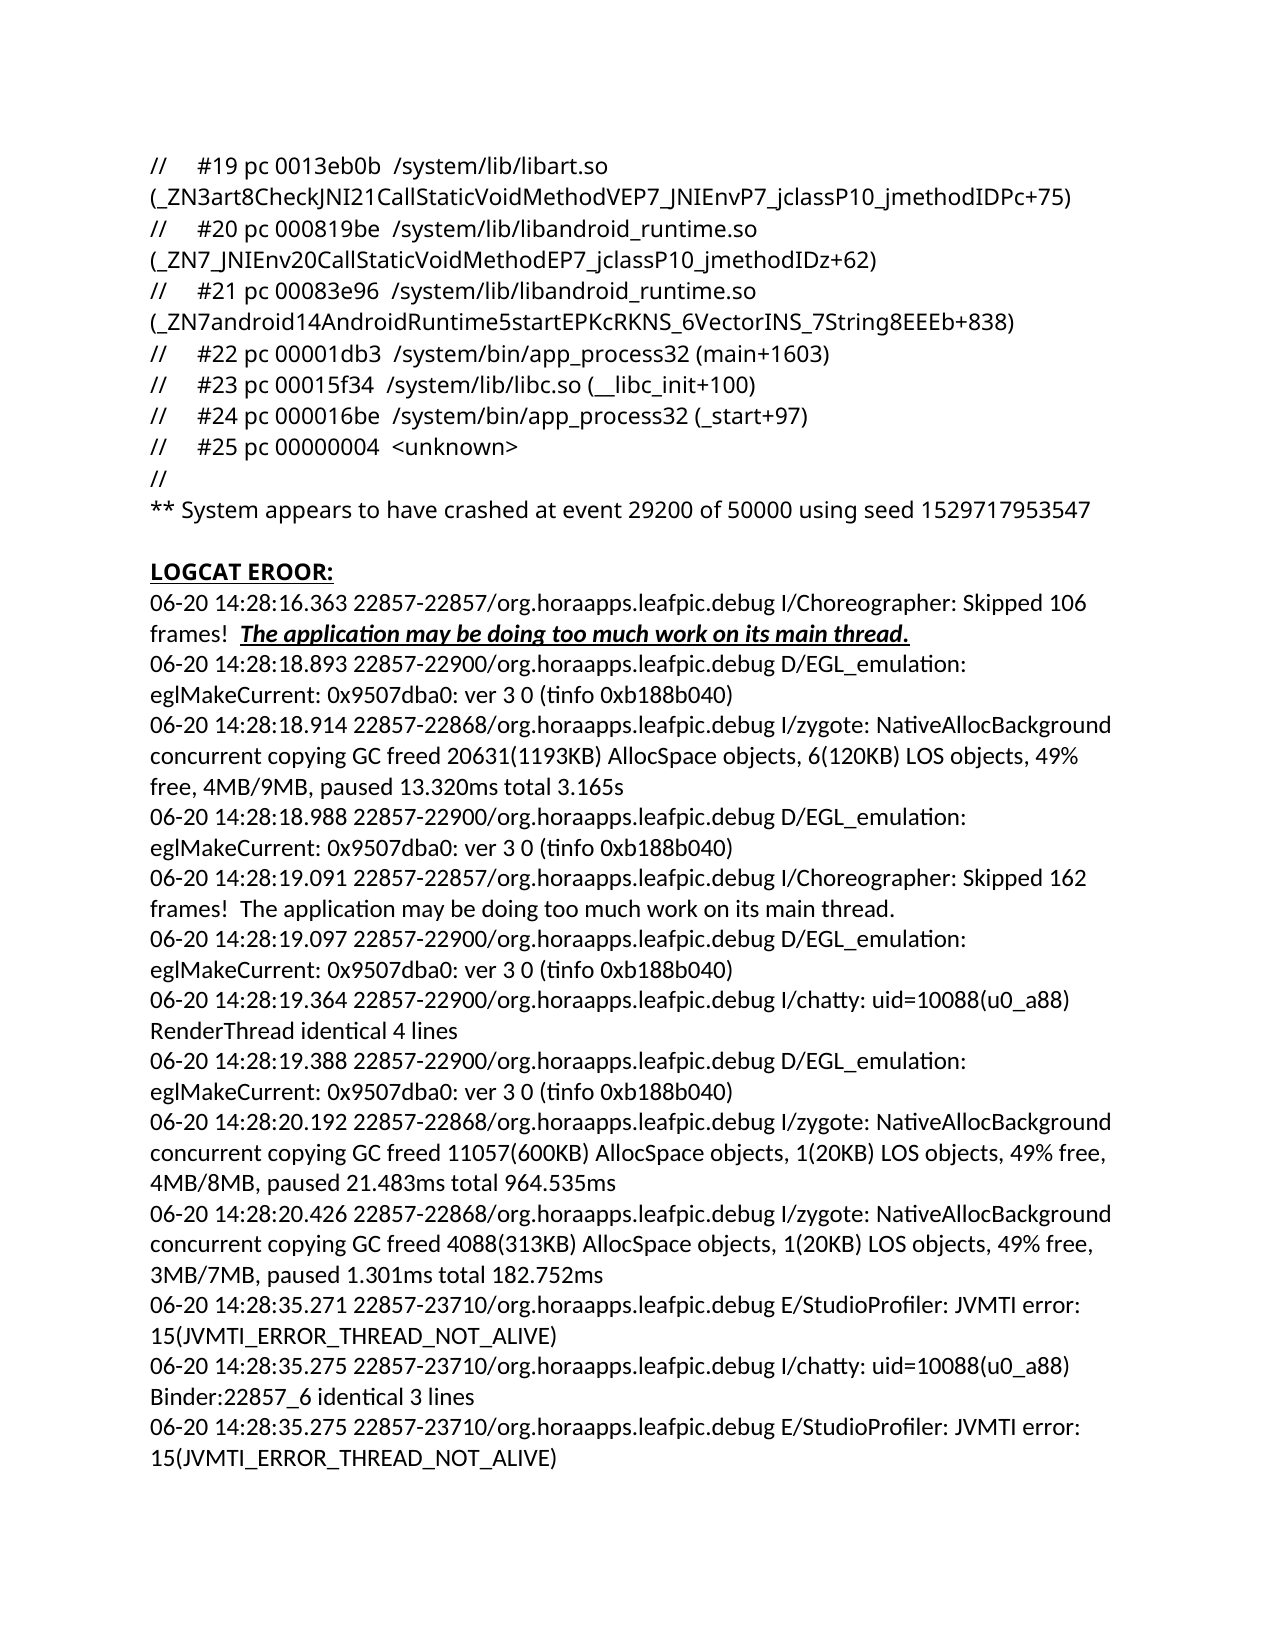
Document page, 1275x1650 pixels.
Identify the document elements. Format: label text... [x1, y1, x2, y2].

text 06-20 14:28:35.275 22857-23710/org.horaapps.leafpic.debug I/chatty: uid=10088(u0_a88) Binder:22857_6 identical 3 lines [150, 1351, 1125, 1412]
text ** System appears to have crashed at event 29200 of 50000 using seed 1529717953547 [150, 494, 1125, 525]
text 06-20 14:28:18.893 22857-22900/org.horaapps.leafpic.debug D/EGL_emulation: eglMakeCurrent: 0x9507dba0: ver 3 0 (tinfo 0xb188b040) [150, 648, 1125, 709]
text 06-20 14:28:35.271 22857-23710/org.horaapps.leafpic.debug E/StudioProfiler: JVMTI error: 15(JVMTI_ERROR_THREAD_NOT_ALIVE) [150, 1289, 1125, 1351]
text 06-20 14:28:19.388 22857-22900/org.horaapps.leafpic.debug D/EGL_emulation: eglMakeCurrent: 0x9507dba0: ver 3 0 (tinfo 0xb188b040) [150, 1045, 1125, 1106]
text // #23 pc 00015f34 /system/lib/libc.so (__libc_init+100) [150, 369, 1125, 400]
text 06-20 14:28:20.426 22857-22868/org.horaapps.leafpic.debug I/zygote: NativeAllocBackground concurrent copying GC freed 4088(313KB) AllocSpace objects, 1(20KB) LOS objects, 49% free, 3MB/7MB, paused 1.301ms total 182.752ms [150, 1198, 1125, 1289]
text // [150, 462, 1125, 494]
text 06-20 14:28:35.275 22857-23710/org.horaapps.leafpic.debug E/StudioProfiler: JVMTI error: 15(JVMTI_ERROR_THREAD_NOT_ALIVE) [150, 1412, 1125, 1473]
text // #19 pc 0013eb0b /system/lib/libart.so (_ZN3art8CheckJNI21CallStaticVoidMethodVEP7_JNIEnvP7_jclassP10_jmethodIDPc+75) [150, 150, 1125, 212]
text 06-20 14:28:19.091 22857-22857/org.horaapps.leafpic.debug I/Choreographer: Skipped 162 frames! The application may be doing too much work on its main thread. [150, 862, 1125, 923]
text 06-20 14:28:19.364 22857-22900/org.horaapps.leafpic.debug I/chatty: uid=10088(u0_a88) RenderThread identical 4 lines [150, 984, 1125, 1045]
text // #24 pc 000016be /system/bin/app_process32 (_start+97) [150, 400, 1125, 431]
text 06-20 14:28:18.988 22857-22900/org.horaapps.leafpic.debug D/EGL_emulation: eglMakeCurrent: 0x9507dba0: ver 3 0 (tinfo 0xb188b040) [150, 801, 1125, 862]
text 06-20 14:28:19.097 22857-22900/org.horaapps.leafpic.debug D/EGL_emulation: eglMakeCurrent: 0x9507dba0: ver 3 0 (tinfo 0xb188b040) [150, 923, 1125, 984]
text // #20 pc 000819be /system/lib/libandroid_runtime.so (_ZN7_JNIEnv20CallStaticVoidMethodEP7_jclassP10_jmethodIDz+62) [150, 212, 1125, 275]
text 06-20 14:28:20.192 22857-22868/org.horaapps.leafpic.debug I/zygote: NativeAllocBackground concurrent copying GC freed 11057(600KB) AllocSpace objects, 1(20KB) LOS objects, 49% free, 4MB/8MB, paused 21.483ms total 964.535ms [150, 1106, 1125, 1198]
text 06-20 14:28:16.363 22857-22857/org.horaapps.leafpic.debug I/Choreographer: Skipped 106 frames! The application may be doing too much work on its main thread. [150, 587, 1125, 648]
text 06-20 14:28:18.914 22857-22868/org.horaapps.leafpic.debug I/zygote: NativeAllocBackground concurrent copying GC freed 20631(1193KB) AllocSpace objects, 6(120KB) LOS objects, 49% free, 4MB/9MB, paused 13.320ms total 3.165s [150, 709, 1125, 801]
text // #25 pc 00000004 <unknown> [150, 431, 1125, 462]
text // #22 pc 00001db3 /system/bin/app_process32 (main+1603) [150, 337, 1125, 369]
text // #21 pc 00083e96 /system/lib/libandroid_runtime.so (_ZN7android14AndroidRuntime5startEPKcRKNS_6VectorINS_7String8EEEb+838) [150, 275, 1125, 337]
text LOGCAT EROOR: [150, 556, 1125, 587]
